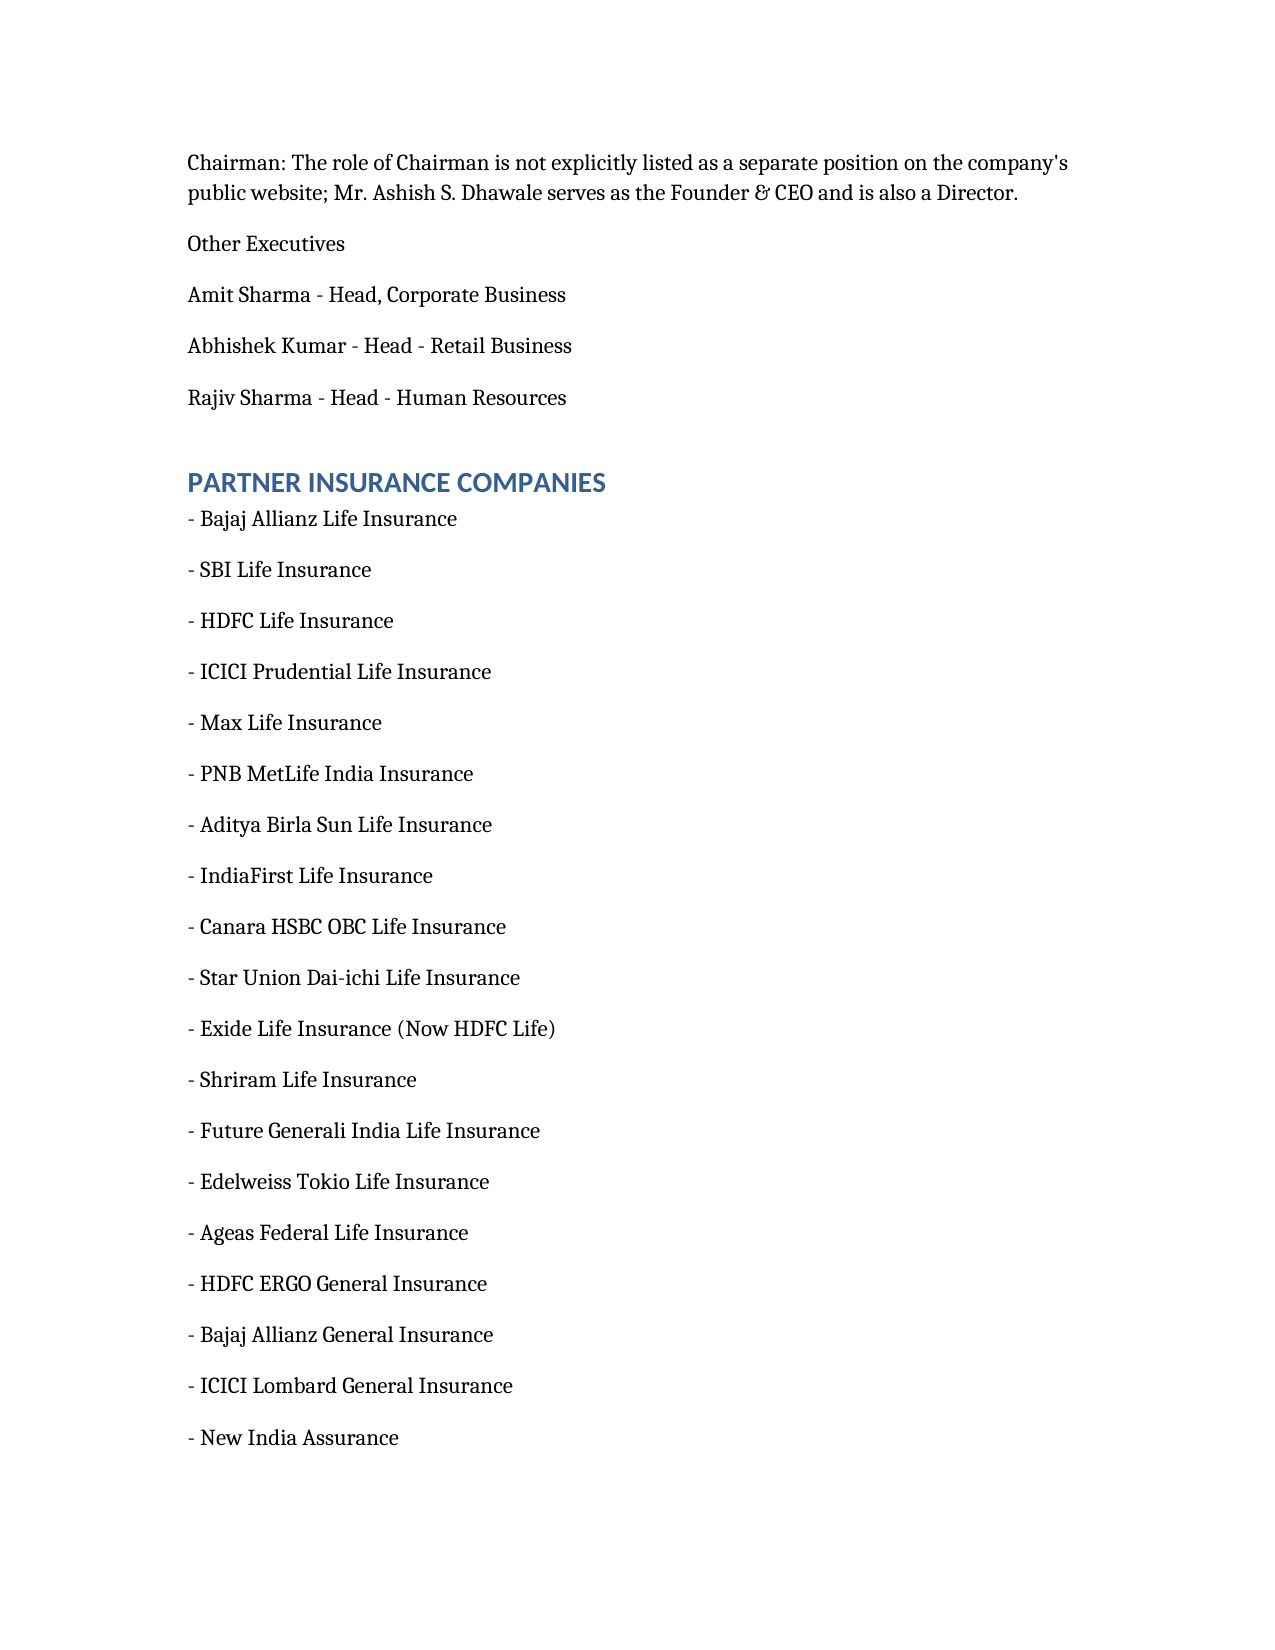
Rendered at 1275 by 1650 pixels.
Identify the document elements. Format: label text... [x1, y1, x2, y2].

text - HDFC Life Insurance [187, 608, 1087, 634]
text - SBI Life Insurance [187, 557, 1087, 583]
text - Star Union Dai-ichi Life Insurance [187, 965, 1087, 991]
text - Edelweiss Tokio Life Insurance [187, 1169, 1087, 1195]
text - Future Generali India Life Insurance [187, 1118, 1087, 1144]
text - ICICI Prudential Life Insurance [187, 659, 1087, 685]
text Rajiv Sharma - Head - Human Resources [187, 384, 1087, 411]
text - PNB MetLife India Insurance [187, 761, 1087, 787]
text Amit Sharma - Head, Corporate Business [187, 282, 1087, 309]
text - Ageas Federal Life Insurance [187, 1220, 1087, 1246]
text - Shriram Life Insurance [187, 1067, 1087, 1093]
text - Bajaj Allianz Life Insurance [187, 506, 1087, 532]
text Chairman: The role of Chairman is not explicitly listed as a separate position on the company's public website; Mr. Ashish S. Dhawale serves as the Founder & CEO and is also a Director. [187, 150, 1087, 207]
text - Canara HSBC OBC Life Insurance [187, 914, 1087, 940]
text - ICICI Lombard General Insurance [187, 1373, 1087, 1399]
text - Aditya Birla Sun Life Insurance [187, 812, 1087, 838]
text - Bajaj Allianz General Insurance [187, 1322, 1087, 1348]
text Abhishek Kumar - Head - Retail Business [187, 333, 1087, 360]
subtitle PARTNER INSURANCE COMPANIES [187, 464, 1087, 500]
text - IndiaFirst Life Insurance [187, 863, 1087, 889]
text - HDFC ERGO General Insurance [187, 1271, 1087, 1297]
text - Exide Life Insurance (Now HDFC Life) [187, 1016, 1087, 1042]
text Other Executives [187, 231, 1087, 258]
text - New India Assurance [187, 1424, 1087, 1451]
text - Max Life Insurance [187, 710, 1087, 736]
